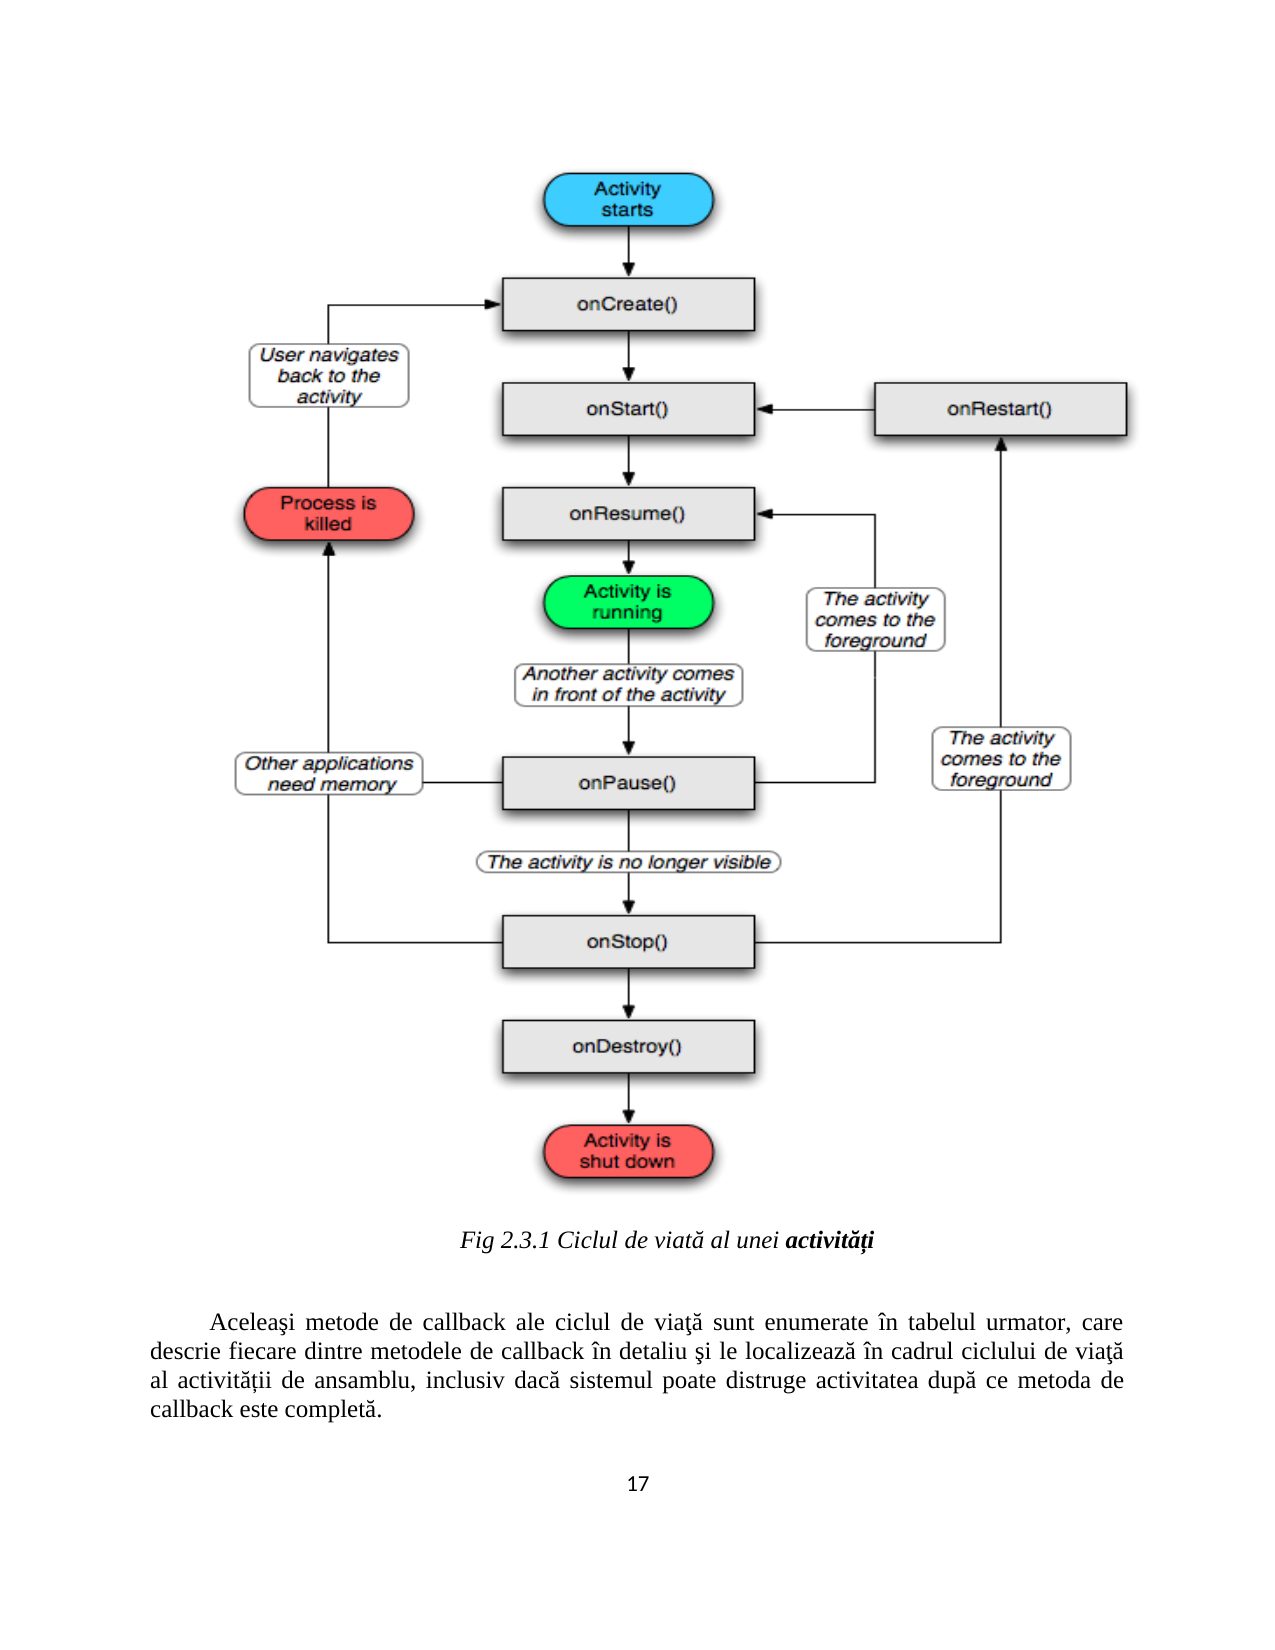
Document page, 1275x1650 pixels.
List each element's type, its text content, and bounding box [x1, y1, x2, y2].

text Fig 2.3.1 Ciclul de viată al unei activități [150, 1225, 1125, 1254]
text Aceleaşi metode de callback ale ciclul de viaţă sunt enumerate în tabelul urmator, care descrie fiecare dintre metodele de callback în detaliu şi le localizează în cadrul ciclului de viaţă al activității de ansamblu, inclusiv dacă sistemul poate distruge activitatea după ce metoda de callback este completă. [150, 1307, 1125, 1422]
picture [209, 150, 1161, 1213]
